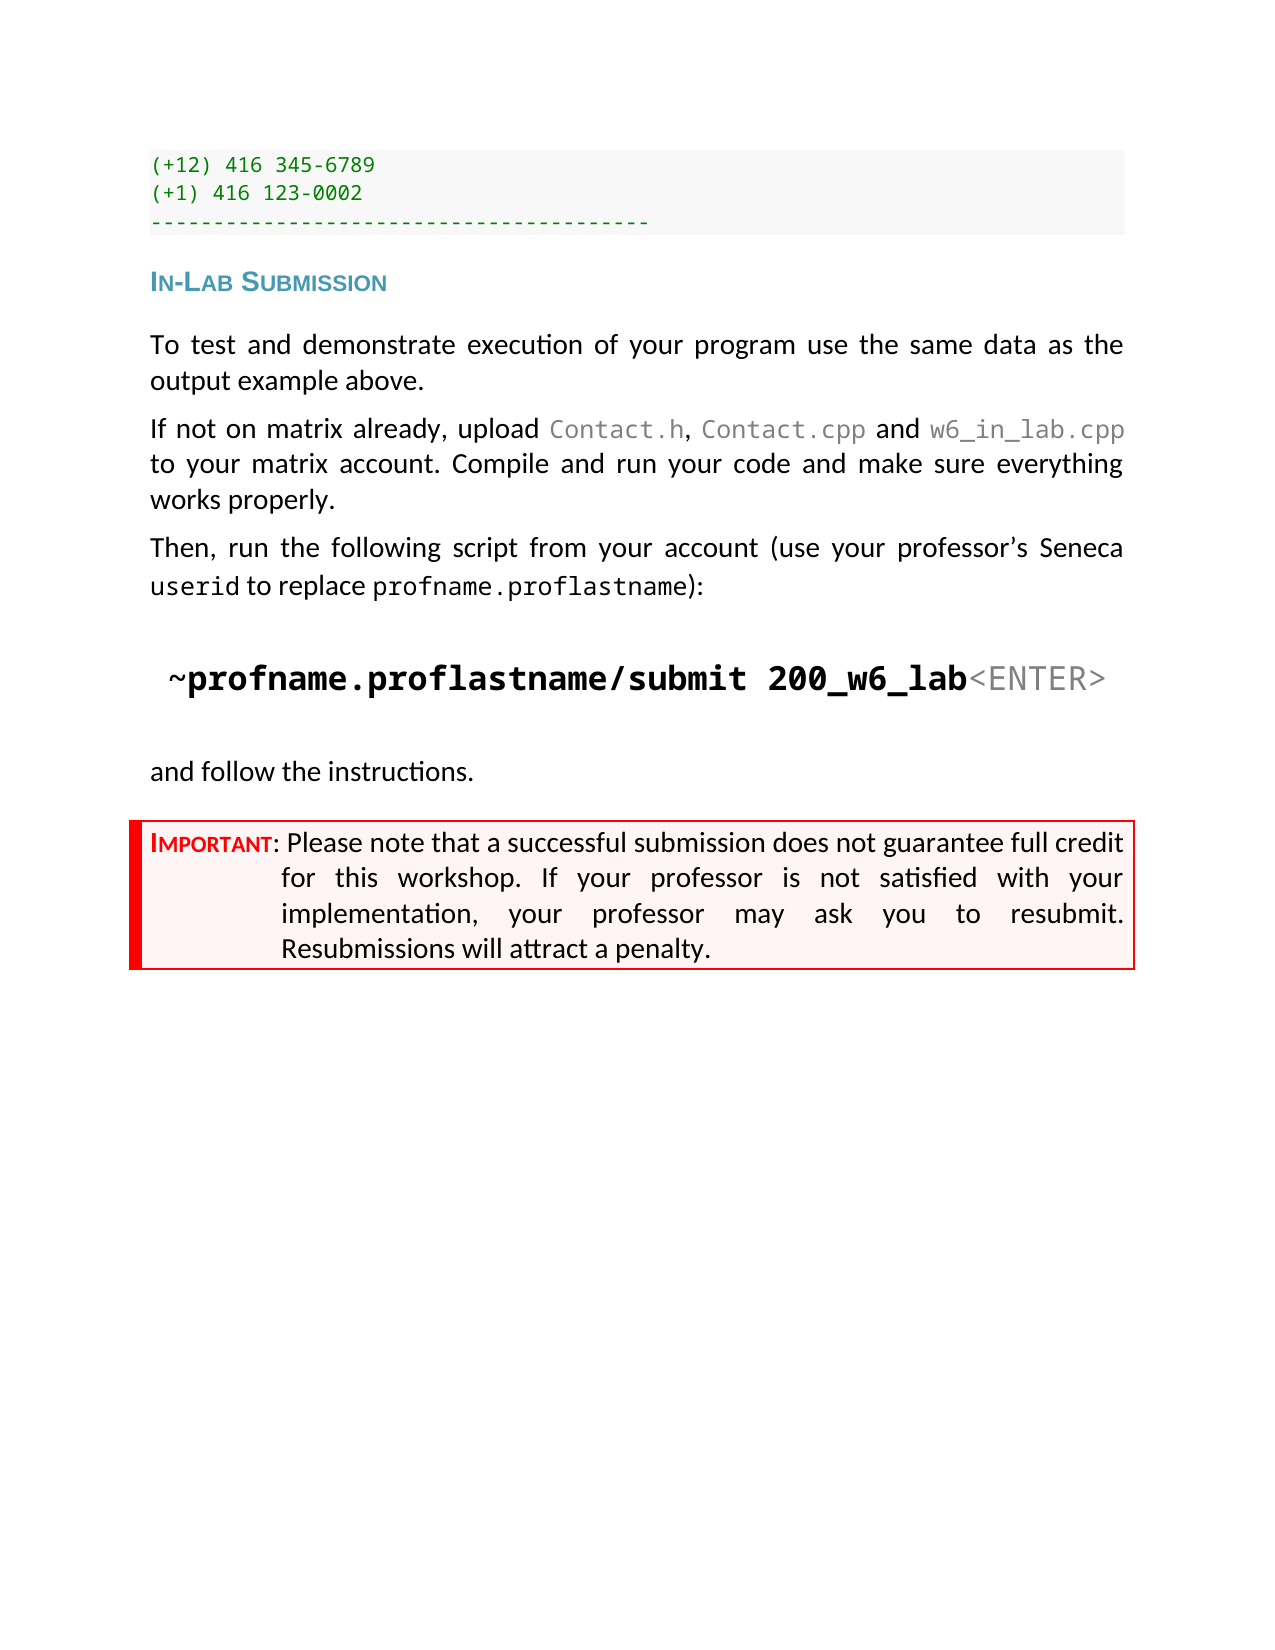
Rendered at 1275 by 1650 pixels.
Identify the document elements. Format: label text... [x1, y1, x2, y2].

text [150, 207, 1125, 235]
text Then, run the following script from your account (use your professor’s Seneca userid to replace profname.proflastname): [150, 529, 1125, 602]
text ~profname.proflastname/submit 200_w6_lab<ENTER> [150, 654, 1125, 700]
text and follow the instructions. [150, 753, 1125, 788]
text In-Lab Submission [150, 264, 1125, 297]
text If not on matrix already, upload Contact.h, Contact.cpp and w6_in_lab.cpp to your matrix account. Compile and run your code and make sure everything works properly. [150, 410, 1125, 517]
text To test and demonstrate execution of your program use the same data as the output example above. [150, 326, 1125, 397]
text (+1) 416 123-0002 [150, 178, 1125, 207]
text Important: Please note that a successful submission does not guarantee full credit for this workshop. If your professor is not satisfied with your implementation, your professor may ask you to resubmit. Resubmissions will attract a penalty. [142, 822, 1133, 968]
text (+12) 416 345-6789 [150, 150, 1125, 178]
